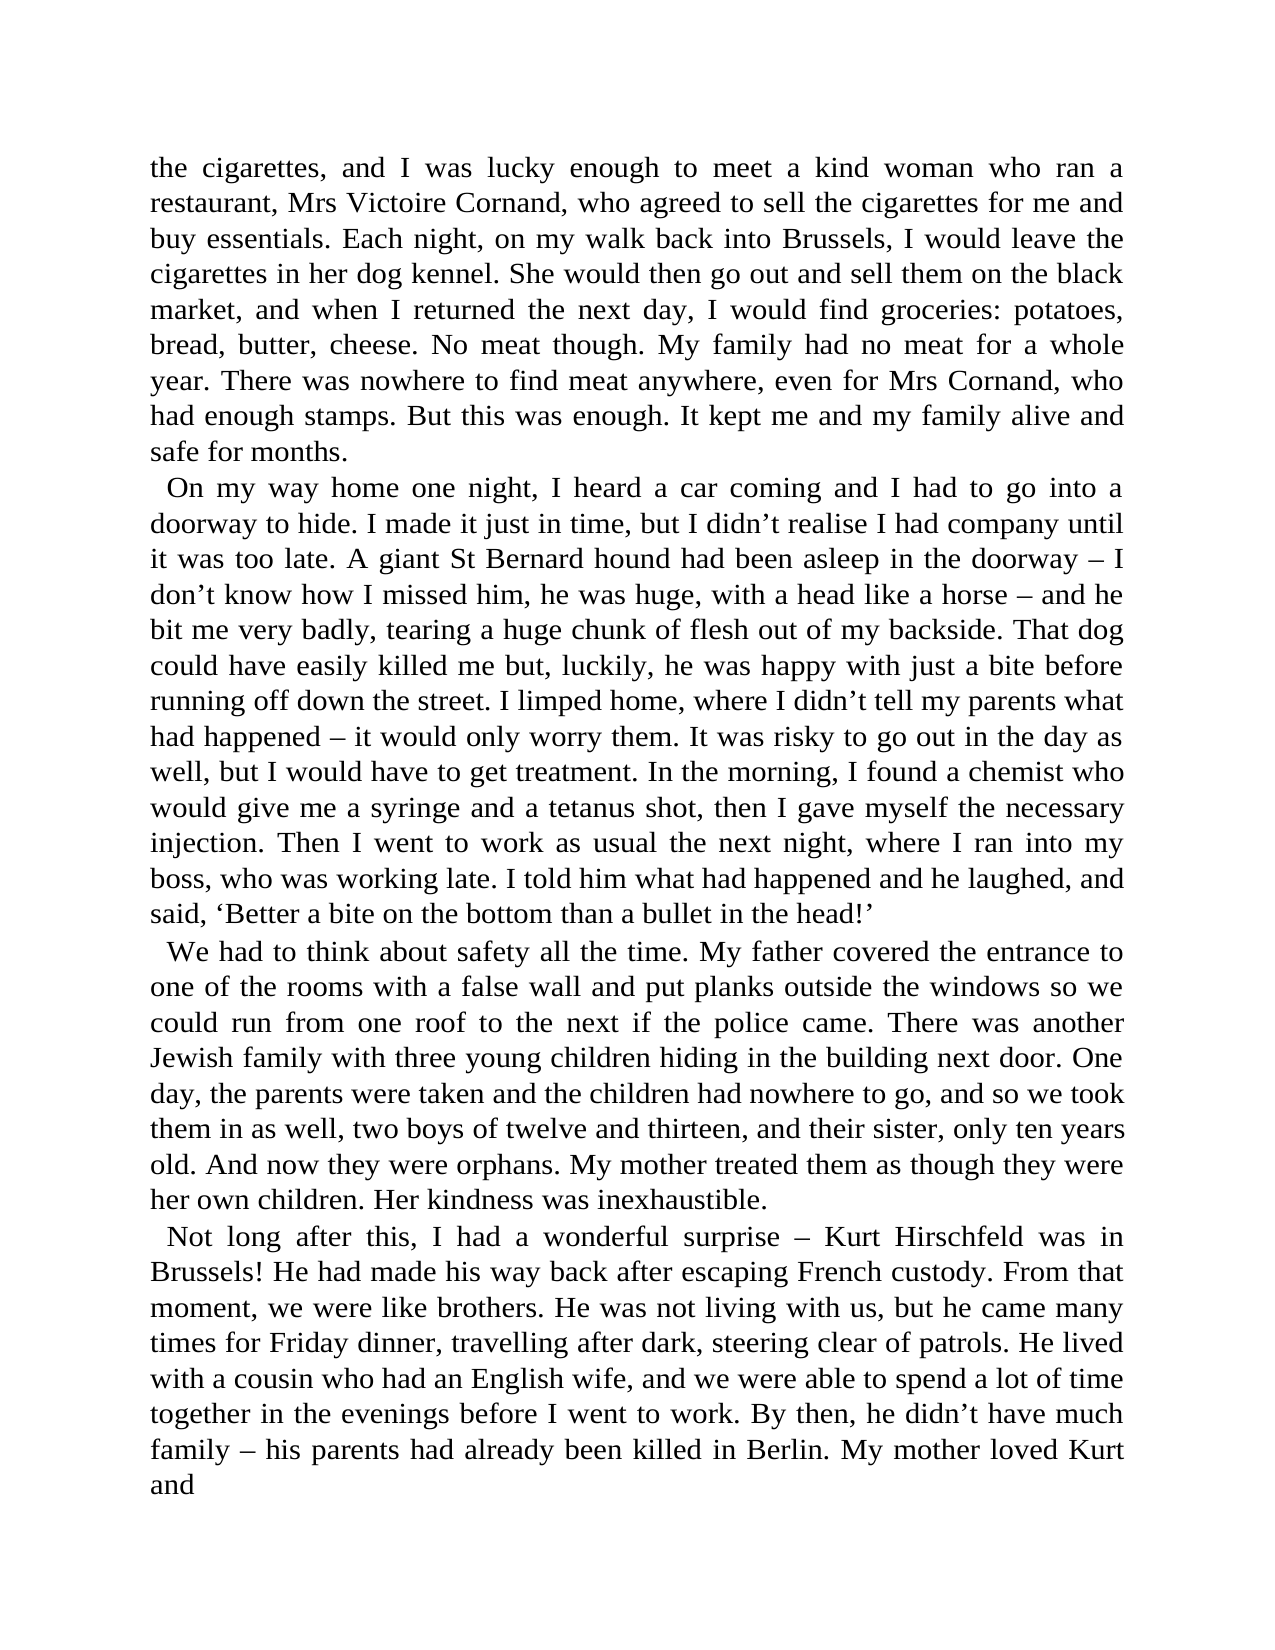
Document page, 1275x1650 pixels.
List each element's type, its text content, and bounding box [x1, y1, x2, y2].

text We had to think about safety all the time. My father covered the entrance to one of the rooms with a false wall and put planks outside the windows so we could run from one roof to the next if the police came. There was another Jewish family with three young children hiding in the building next door. One day, the parents were taken and the children had nowhere to go, and so we took them in as well, two boys of twelve and thirteen, and their sister, only ten years old. And now they were orphans. My mother treated them as though they were her own children. Her kindness was inexhaustible. [150, 934, 1125, 1216]
text On my way home one night, I heard a car coming and I had to go into a doorway to hide. I made it just in time, but I didn’t realise I had company until it was too late. A giant St Bernard hound had been asleep in the doorway – I don’t know how I missed him, he was huge, with a head like a horse – and he bit me very badly, tearing a huge chunk of flesh out of my backside. That dog could have easily killed me but, luckily, he was happy with just a bite before running off down the street. I limped home, where I didn’t tell my parents what had happened – it would only worry them. It was risky to go out in the day as well, but I would have to get treatment. In the morning, I found a chemist who would give me a syringe and a tetanus shot, then I gave myself the necessary injection. Then I went to work as usual the next night, where I ran into my boss, who was working late. I told him what had happened and he laughed, and said, ‘Better a bite on the bottom than a bullet in the head!’ [150, 470, 1125, 930]
text Not long after this, I had a wonderful surprise – Kurt Hirschfeld was in Brussels! He had made his way back after escaping French custody. From that moment, we were like brothers. He was not living with us, but he came many times for Friday dinner, travelling after dark, steering clear of patrols. He lived with a cousin who had an English wife, and we were able to spend a lot of time together in the evenings before I went to work. By then, he didn’t have much family – his parents had already been killed in Berlin. My mother loved Kurt and [150, 1219, 1125, 1501]
text the cigarettes, and I was lucky enough to meet a kind woman who ran a restaurant, Mrs Victoire Cornand, who agreed to sell the cigarettes for me and buy essentials. Each night, on my walk back into Brussels, I would leave the cigarettes in her dog kennel. She would then go out and sell them on the black market, and when I returned the next day, I would find groceries: potatoes, bread, butter, cheese. No meat though. My family had no meat for a whole year. There was nowhere to find meat anywhere, even for Mrs Cornand, who had enough stamps. But this was enough. It kept me and my family alive and safe for months. [150, 150, 1125, 467]
